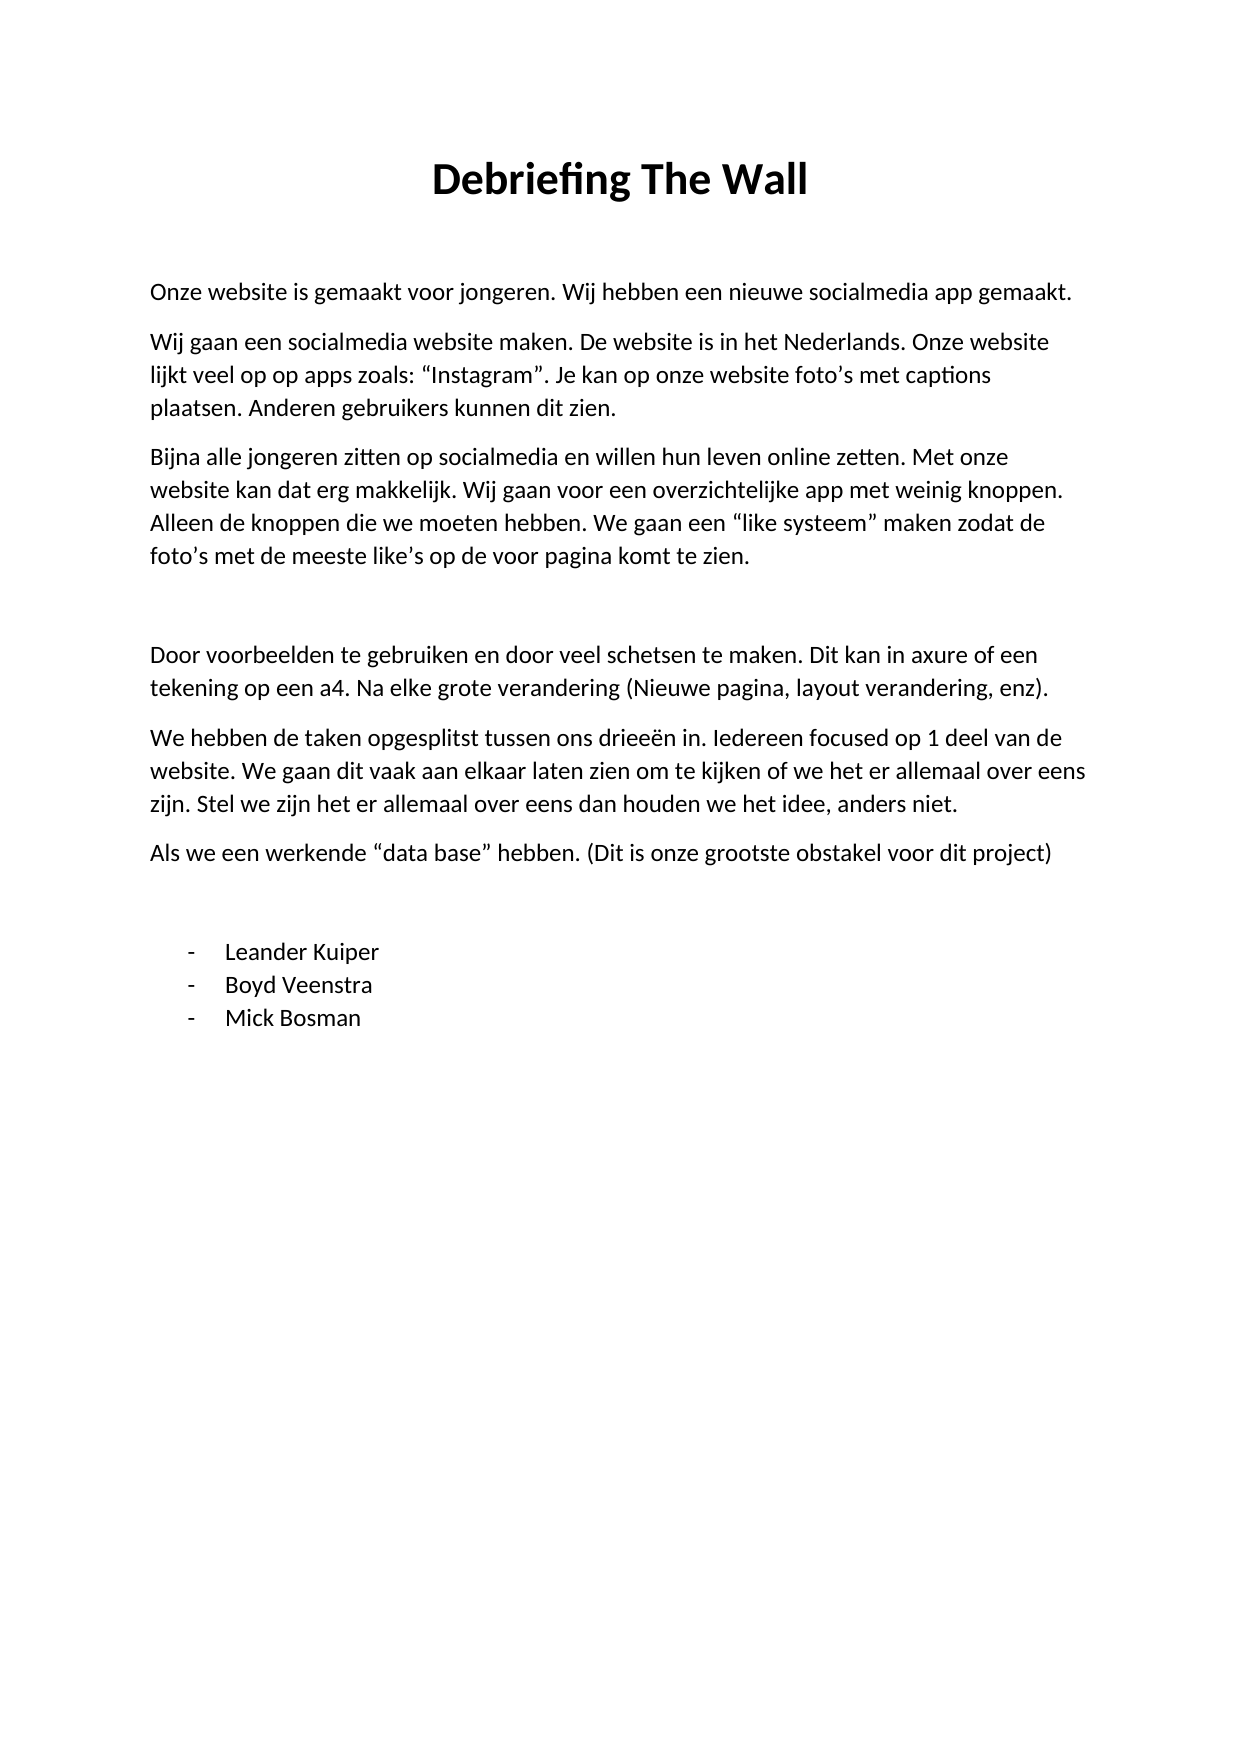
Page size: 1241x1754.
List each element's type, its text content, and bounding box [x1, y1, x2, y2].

list Mick Bosman [187, 1002, 1090, 1033]
list Leander Kuiper [187, 937, 1090, 967]
text Door voorbeelden te gebruiken en door veel schetsen te maken. Dit kan in axure of een tekening op een a4. Na elke grote verandering (Nieuwe pagina, layout verandering, enz). [150, 639, 1090, 703]
text Als we een werkende “data base” hebben. (Dit is onze grootste obstakel voor dit project) [150, 837, 1090, 868]
text Onze website is gemaakt voor jongeren. Wij hebben een nieuwe socialmedia app gemaakt. [150, 277, 1090, 307]
list Boyd Veenstra [187, 969, 1090, 1000]
text We hebben de taken opgesplitst tussen ons drieeën in. Iedereen focused op 1 deel van de website. We gaan dit vaak aan elkaar laten zien om te kijken of we het er allemaal over eens zijn. Stel we zijn het er allemaal over eens dan houden we het idee, anders niet. [150, 722, 1090, 818]
text Bijna alle jongeren zitten op socialmedia en willen hun leven online zetten. Met onze website kan dat erg makkelijk. Wij gaan voor een overzichtelijke app met weinig knoppen. Alleen de knoppen die we moeten hebben. We gaan een “like systeem” maken zodat de foto’s met de meeste like’s op de voor pagina komt te zien. [150, 442, 1090, 571]
text Debriefing The Wall [150, 150, 1090, 206]
text Wij gaan een socialmedia website maken. De website is in het Nederlands. Onze website lijkt veel op op apps zoals: “Instagram”. Je kan op onze website foto’s met captions plaatsen. Anderen gebruikers kunnen dit zien. [150, 326, 1090, 422]
